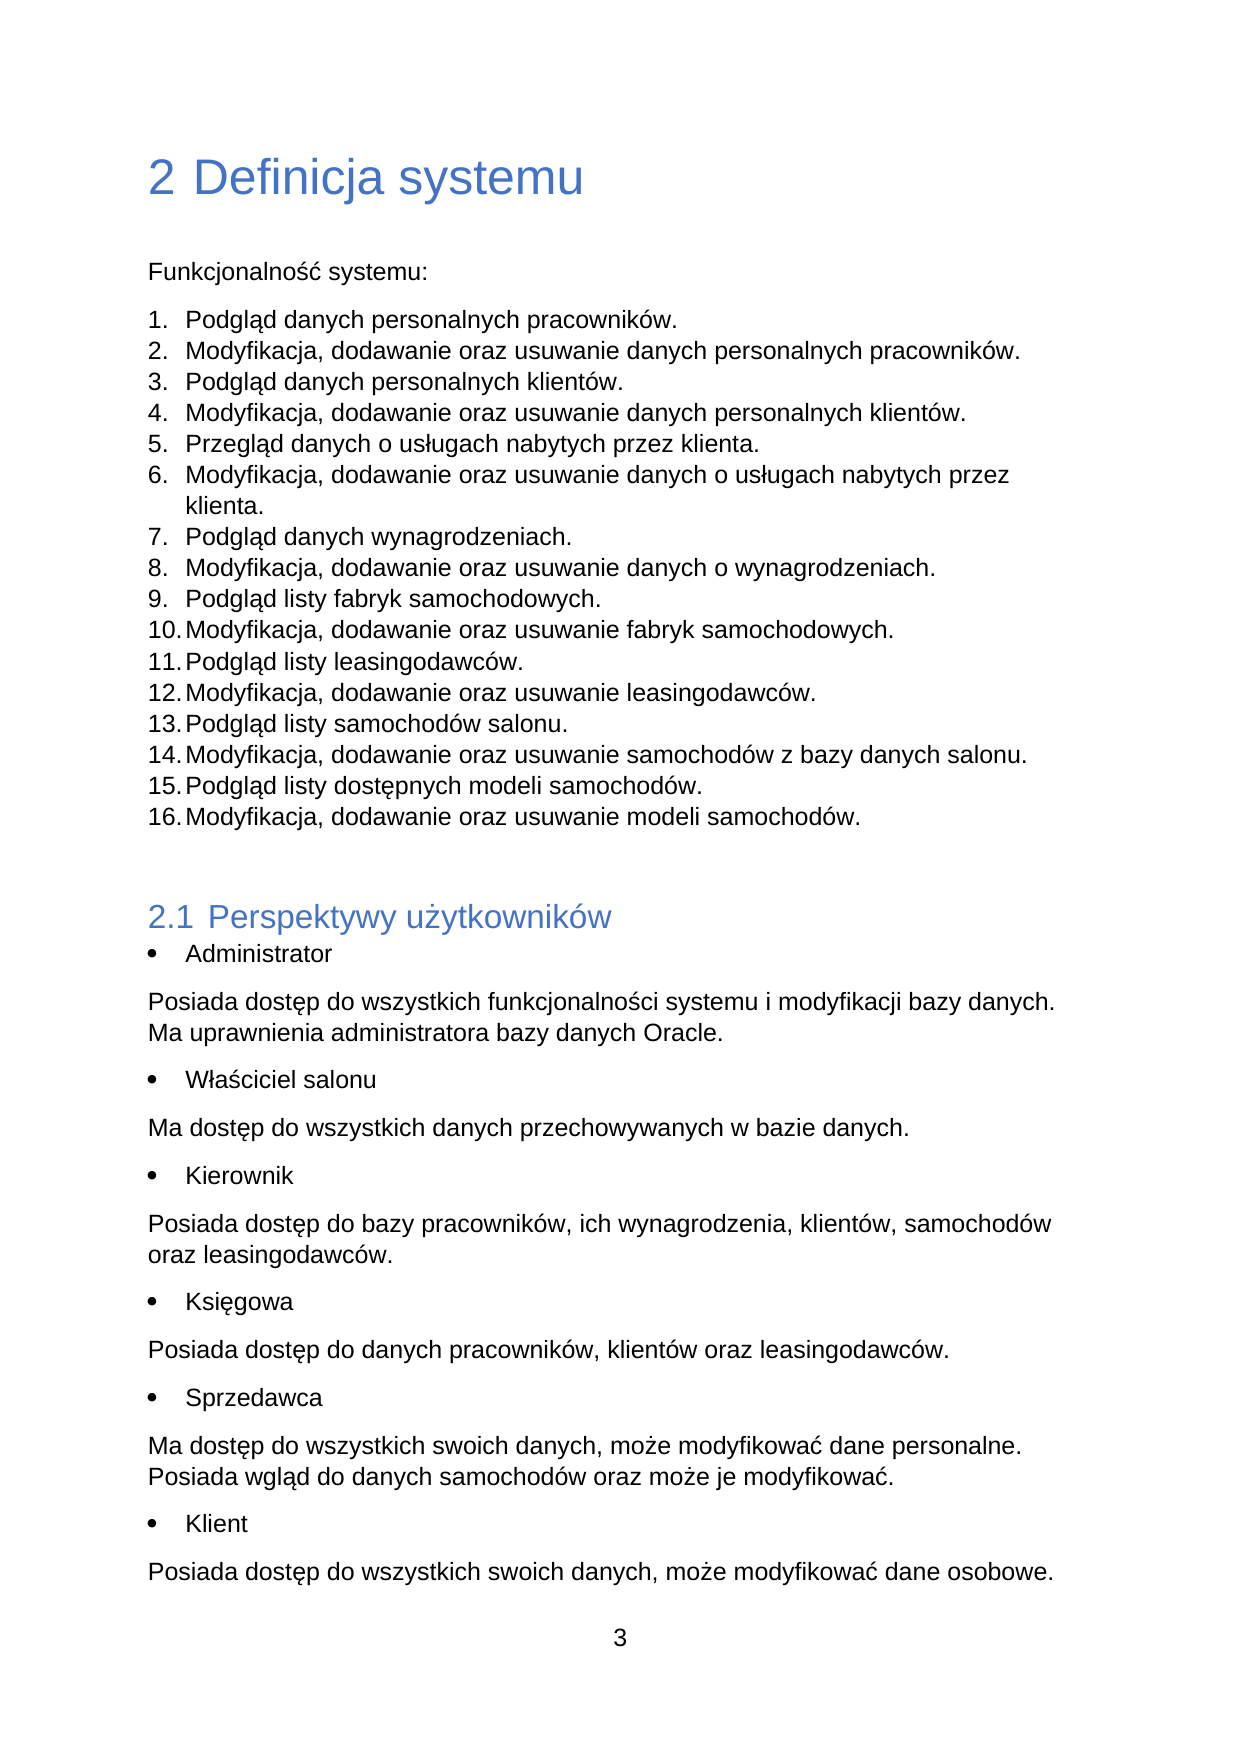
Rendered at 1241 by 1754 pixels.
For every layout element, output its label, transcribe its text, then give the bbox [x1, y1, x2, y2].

text Ma dostęp do wszystkich swoich danych, może modyfikować dane personalne. Posiada wgląd do danych samochodów oraz może je modyfikować. [148, 1431, 1093, 1490]
text Posiada dostęp do wszystkich funkcjonalności systemu i modyfikacji bazy danych. Ma uprawnienia administratora bazy danych Oracle. [148, 986, 1093, 1046]
list Modyfikacja, dodawanie oraz usuwanie fabryk samochodowych. [148, 616, 1093, 644]
list Sprzedawca [148, 1383, 1093, 1412]
list Podgląd listy fabryk samochodowych. [148, 584, 1093, 613]
list Księgowa [148, 1287, 1093, 1316]
list Modyfikacja, dodawanie oraz usuwanie modeli samochodów. [148, 802, 1093, 831]
list Modyfikacja, dodawanie oraz usuwanie samochodów z bazy danych salonu. [148, 740, 1093, 768]
list Administrator [148, 939, 1093, 967]
text Posiada dostęp do danych pracowników, klientów oraz leasingodawców. [148, 1335, 1093, 1364]
list Modyfikacja, dodawanie oraz usuwanie danych o usługach nabytych przez klienta. [148, 460, 1093, 520]
subtitle Definicja systemu [148, 148, 1093, 205]
list Właściciel salonu [148, 1065, 1093, 1094]
list Podgląd danych personalnych pracowników. [148, 305, 1093, 334]
list Podgląd danych personalnych klientów. [148, 367, 1093, 396]
text Ma dostęp do wszystkich danych przechowywanych w bazie danych. [148, 1113, 1093, 1142]
list Podgląd listy dostępnych modeli samochodów. [148, 771, 1093, 799]
list Modyfikacja, dodawanie oraz usuwanie leasingodawców. [148, 678, 1093, 706]
list Podgląd listy samochodów salonu. [148, 709, 1093, 737]
list Modyfikacja, dodawanie oraz usuwanie danych o wynagrodzeniach. [148, 553, 1093, 582]
list Modyfikacja, dodawanie oraz usuwanie danych personalnych pracowników. [148, 336, 1093, 365]
list Kierownik [148, 1161, 1093, 1189]
text Posiada dostęp do wszystkich swoich danych, może modyfikować dane osobowe. [148, 1557, 1093, 1586]
list Modyfikacja, dodawanie oraz usuwanie danych personalnych klientów. [148, 398, 1093, 427]
subtitle Perspektywy użytkowników [148, 897, 1093, 936]
text Funkcjonalność systemu: [148, 257, 1093, 286]
list Przegląd danych o usługach nabytych przez klienta. [148, 429, 1093, 458]
text Posiada dostęp do bazy pracowników, ich wynagrodzenia, klientów, samochodów oraz leasingodawców. [148, 1208, 1093, 1268]
list Podgląd danych wynagrodzeniach. [148, 522, 1093, 551]
list Podgląd listy leasingodawców. [148, 647, 1093, 675]
list Klient [148, 1509, 1093, 1538]
